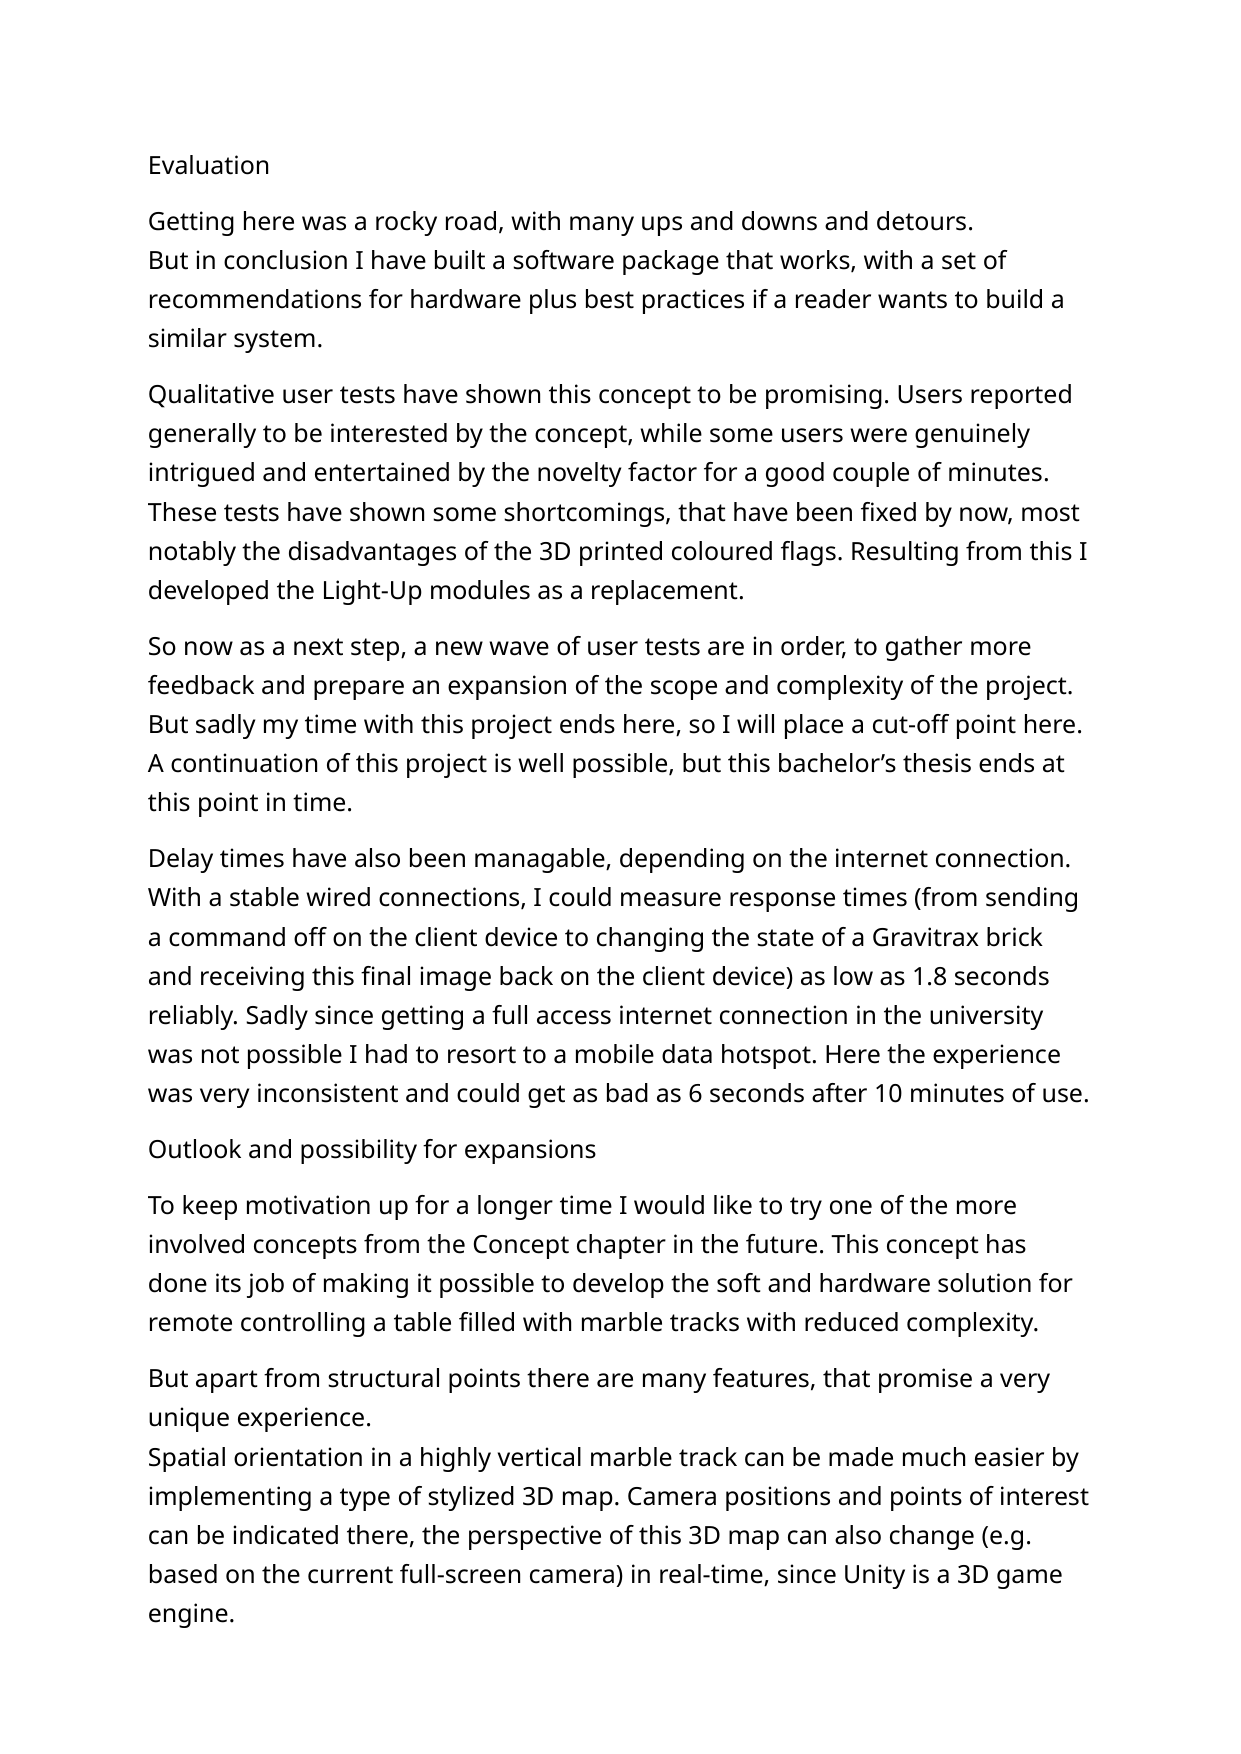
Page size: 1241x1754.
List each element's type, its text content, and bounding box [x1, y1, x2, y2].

text Delay times have also been managable, depending on the internet connection. With a stable wired connections, I could measure response times (from sending a command off on the client device to changing the state of a Gravitrax brick and receiving this final image back on the client device) as low as 1.8 seconds reliably. Sadly since getting a full access internet connection in the university was not possible I had to resort to a mobile data hotspot. Here the experience was very inconsistent and could get as bad as 6 seconds after 10 minutes of use. [148, 841, 1093, 1110]
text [148, 1361, 1093, 1630]
text So now as a next step, a new wave of user tests are in order, to gather more feedback and prepare an expansion of the scope and complexity of the project. But sadly my time with this project ends here, so I will place a cut-off point here. A continuation of this project is well possible, but this bachelor’s thesis ends at this point in time. [148, 628, 1093, 819]
text Outlook and possibility for expansions [148, 1132, 1093, 1166]
text Getting here was a rocky road, with many ups and downs and detours. But in conclusion I have built a software package that works, with a set of recommendations for hardware plus best practices if a reader wants to build a similar system. [148, 203, 1093, 355]
text To keep motivation up for a longer time I would like to try one of the more involved concepts from the Concept chapter in the future. This concept has done its job of making it possible to develop the soft and hardware solution for remote controlling a table filled with marble tracks with reduced complexity. [148, 1188, 1093, 1339]
text Evaluation [148, 148, 1093, 182]
text Qualitative user tests have shown this concept to be promising. Users reported generally to be interested by the concept, while some users were genuinely intrigued and entertained by the novelty factor for a good couple of minutes. These tests have shown some shortcomings, that have been fixed by now, most notably the disadvantages of the 3D printed coloured flags. Resulting from this I developed the Light-Up modules as a replacement. [148, 377, 1093, 607]
